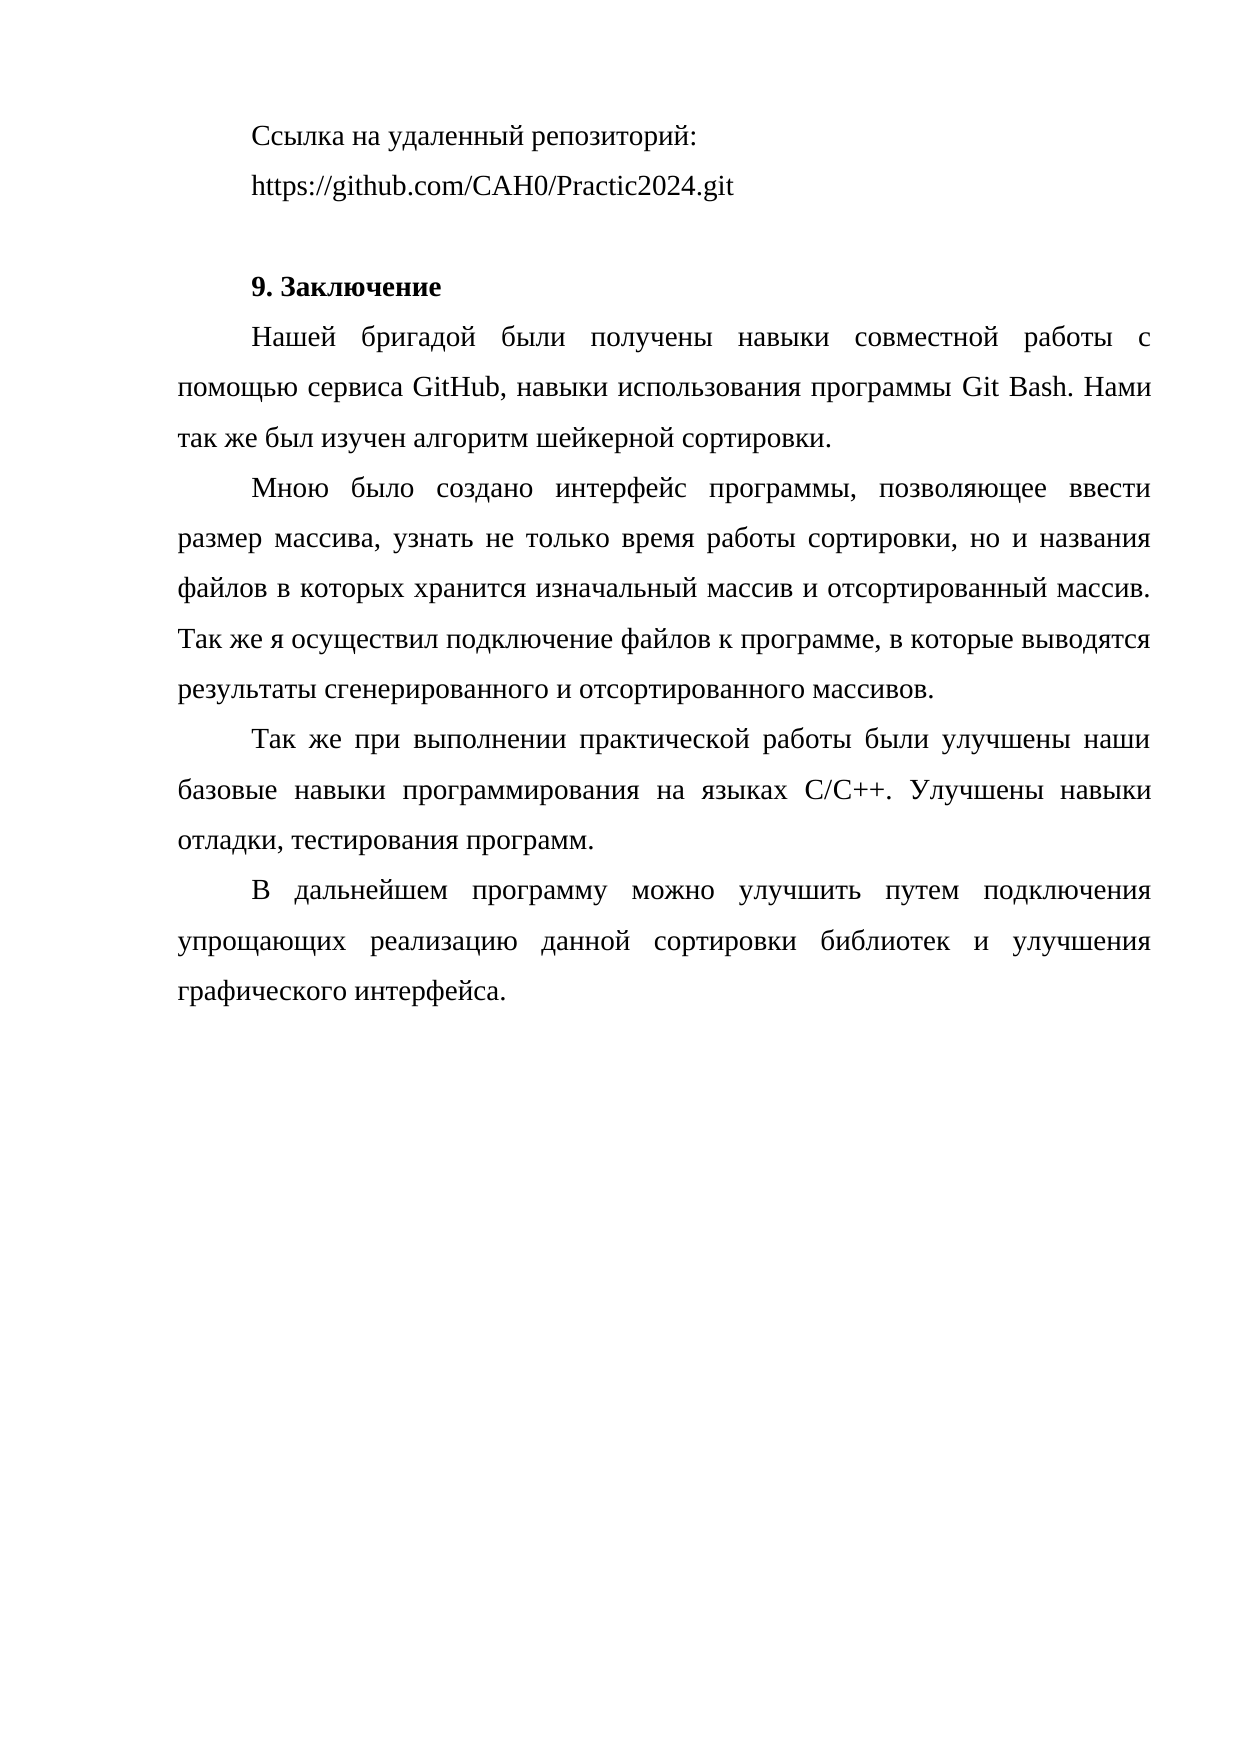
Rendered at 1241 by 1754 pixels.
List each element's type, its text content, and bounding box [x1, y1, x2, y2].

text https://github.com/CAH0/Practic2024.git [177, 168, 1152, 202]
text Ссылка на удаленный репозиторий: [177, 118, 1152, 152]
subtitle 9. Заключение [251, 269, 1152, 302]
text Мною было создано интерфейс программы, позволяющее ввести размер массива, узнать не только время работы сортировки, но и названия файлов в которых хранится изначальный массив и отсортированный массив. Так же я осуществил подключение файлов к программе, в которые выводятся результаты сгенерированного и отсортированного массивов. [177, 470, 1152, 705]
text В дальнейшем программу можно улучшить путем подключения упрощающих реализацию данной сортировки библиотек и улучшения графического интерфейса. [177, 872, 1152, 1007]
text Нашей бригадой были получены навыки совместной работы с помощью сервиса GitHub, навыки использования программы Git Bash. Нами так же был изучен алгоритм шейкерной сортировки. [177, 319, 1152, 453]
text Так же при выполнении практической работы были улучшены наши базовые навыки программирования на языках С/C++. Улучшены навыки отладки, тестирования программ. [177, 722, 1152, 856]
